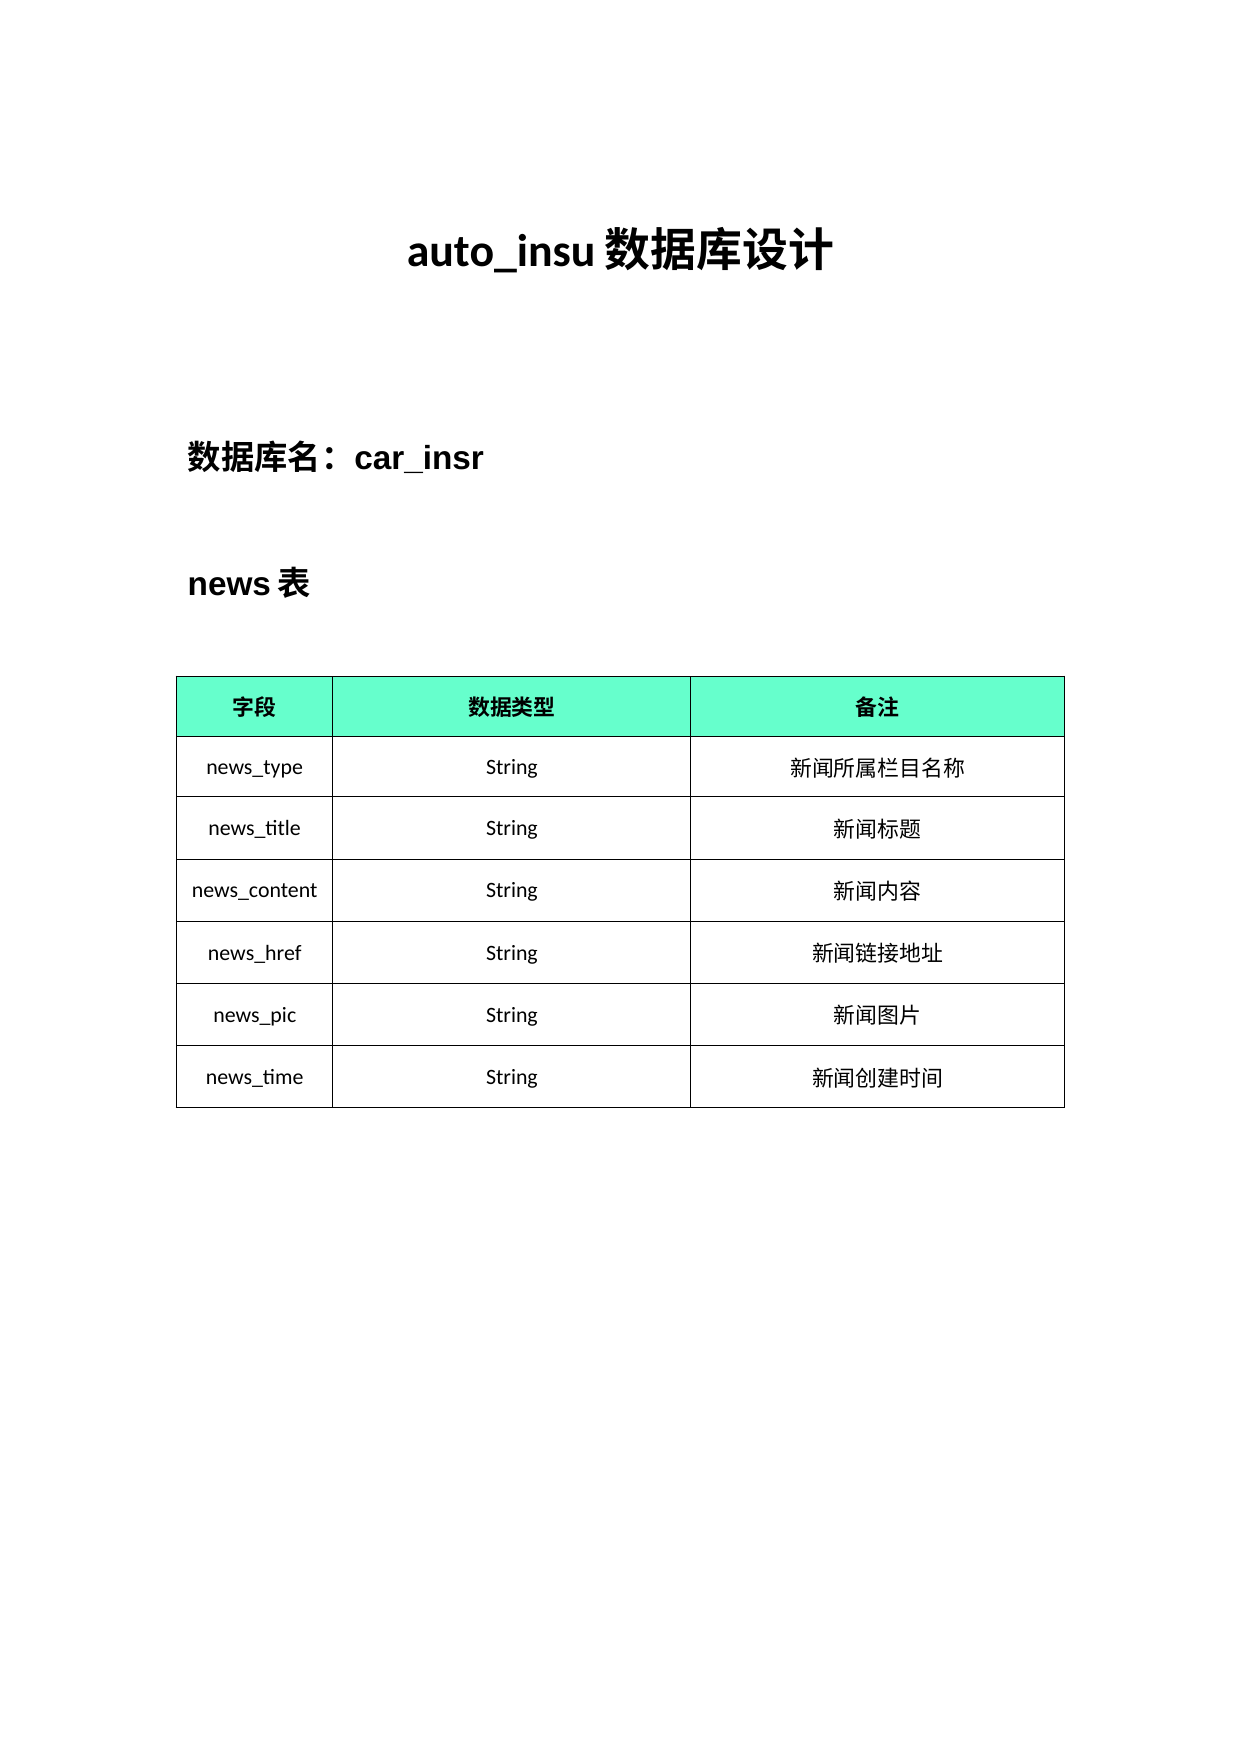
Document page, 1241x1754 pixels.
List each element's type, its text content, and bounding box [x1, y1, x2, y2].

subtitle auto_insu数据库设计 [187, 197, 1053, 295]
table_cell 新闻标题 [691, 797, 1064, 858]
table_cell news_content [177, 860, 332, 921]
subtitle news表 [187, 549, 1053, 614]
table_cell news_title [177, 797, 332, 858]
table_cell news_pic [177, 984, 332, 1045]
table_header 数据类型 [333, 677, 690, 736]
table_header 字段 [177, 677, 332, 736]
subtitle 数据库名：car_insr [187, 422, 1053, 487]
table_cell String [333, 1046, 690, 1107]
table_cell news_time [177, 1046, 332, 1107]
table_header 备注 [691, 677, 1064, 736]
table_cell String [333, 922, 690, 983]
table_cell 新闻所属栏目名称 [691, 737, 1064, 796]
table_cell 新闻内容 [691, 860, 1064, 921]
table_cell String [333, 860, 690, 921]
table_cell news_href [177, 922, 332, 983]
table_cell 新闻图片 [691, 984, 1064, 1045]
table_cell String [333, 797, 690, 858]
table_cell 新闻链接地址 [691, 922, 1064, 983]
table_cell 新闻创建时间 [691, 1046, 1064, 1107]
table_cell String [333, 984, 690, 1045]
table_cell news_type [177, 737, 332, 796]
table_cell String [333, 737, 690, 796]
